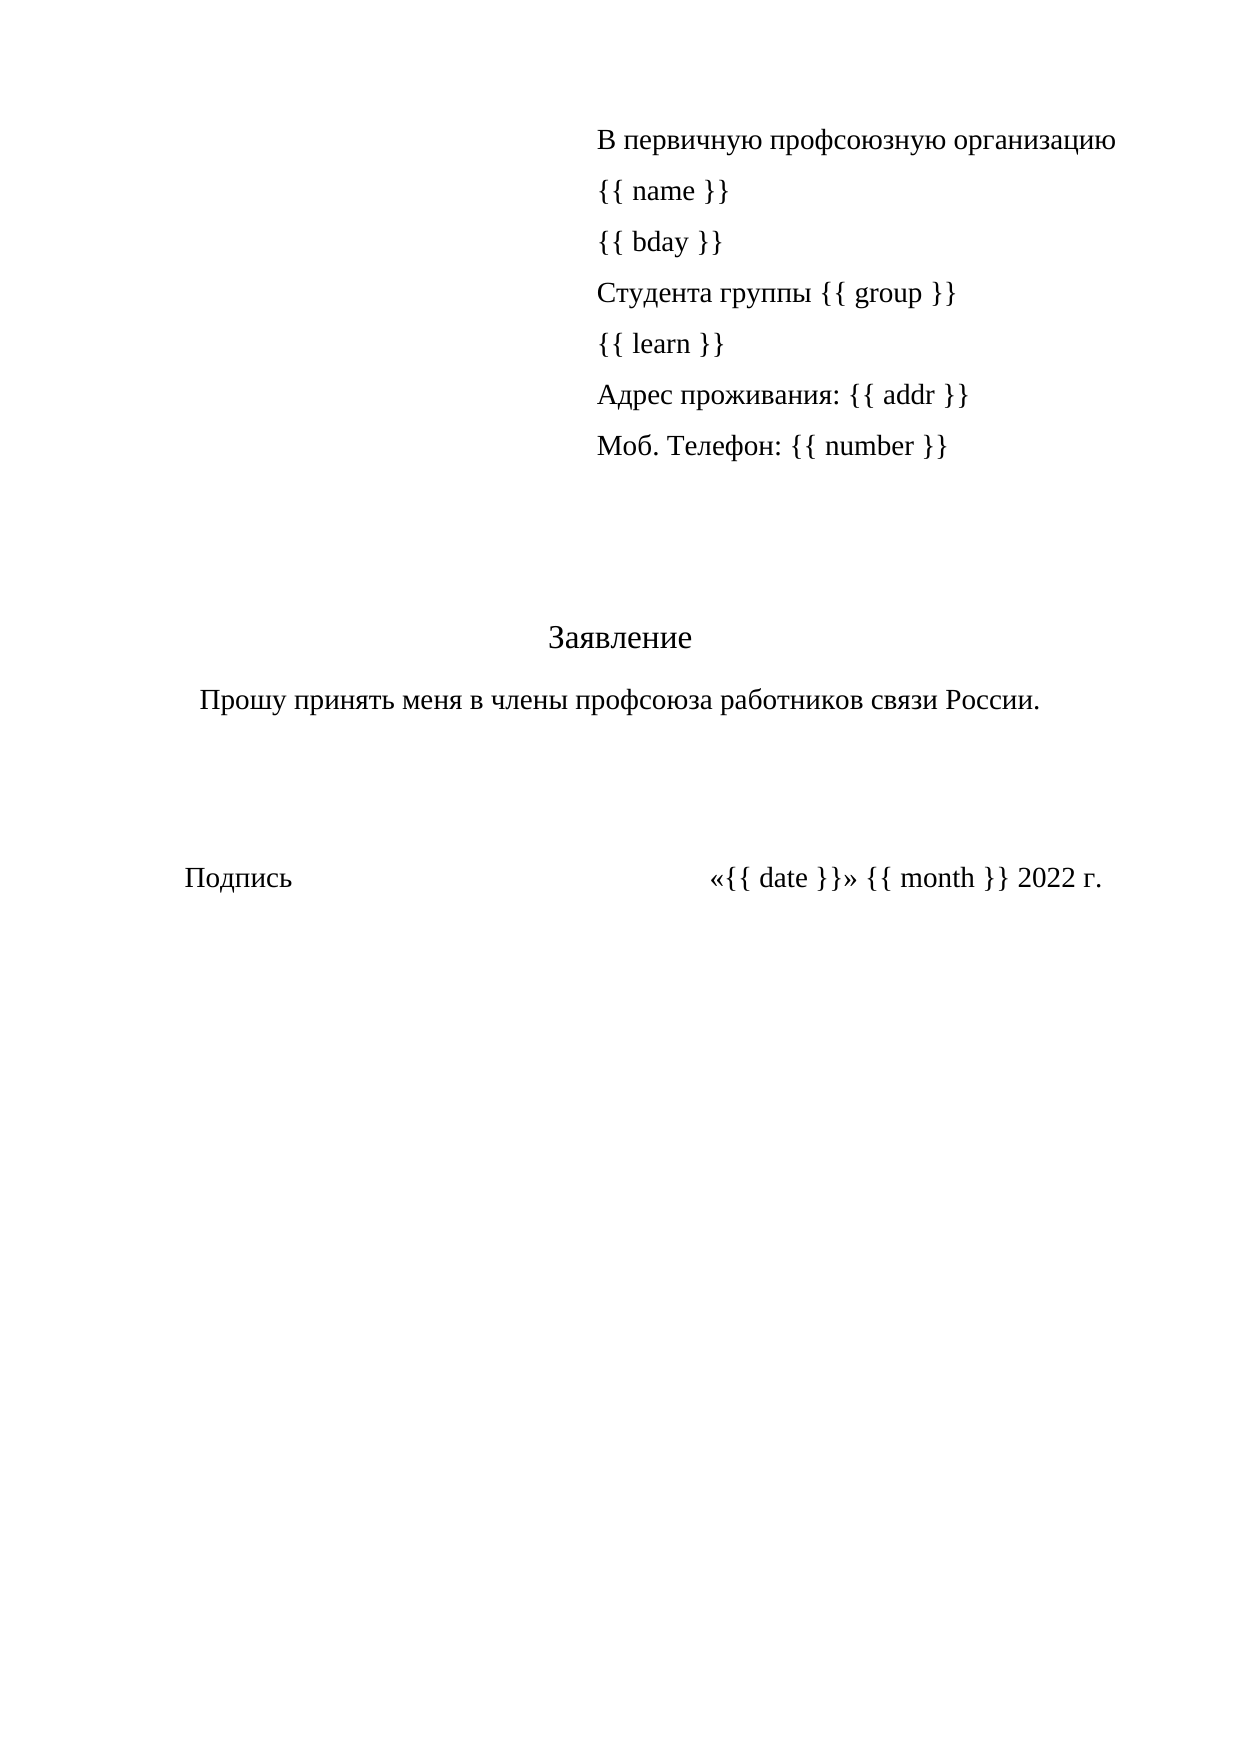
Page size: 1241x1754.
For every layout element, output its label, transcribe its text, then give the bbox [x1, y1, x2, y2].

text {{ name }} [597, 173, 1131, 207]
text В первичную профсоюзную организацию [597, 122, 1131, 156]
text Моб. Телефон: {{ number }} [597, 428, 1131, 462]
text {{ learn }} [597, 326, 1131, 360]
text Прошу принять меня в члены профсоюза работников связи России. [109, 682, 1131, 716]
text Студента группы {{ group }} [597, 275, 1131, 309]
text Подпись «{{ date }}» {{ month }} 2022 г. [184, 860, 1131, 894]
text Адрес проживания: {{ addr }} [597, 377, 1131, 411]
text Заявление [109, 617, 1131, 656]
text {{ bday }} [597, 224, 1131, 258]
